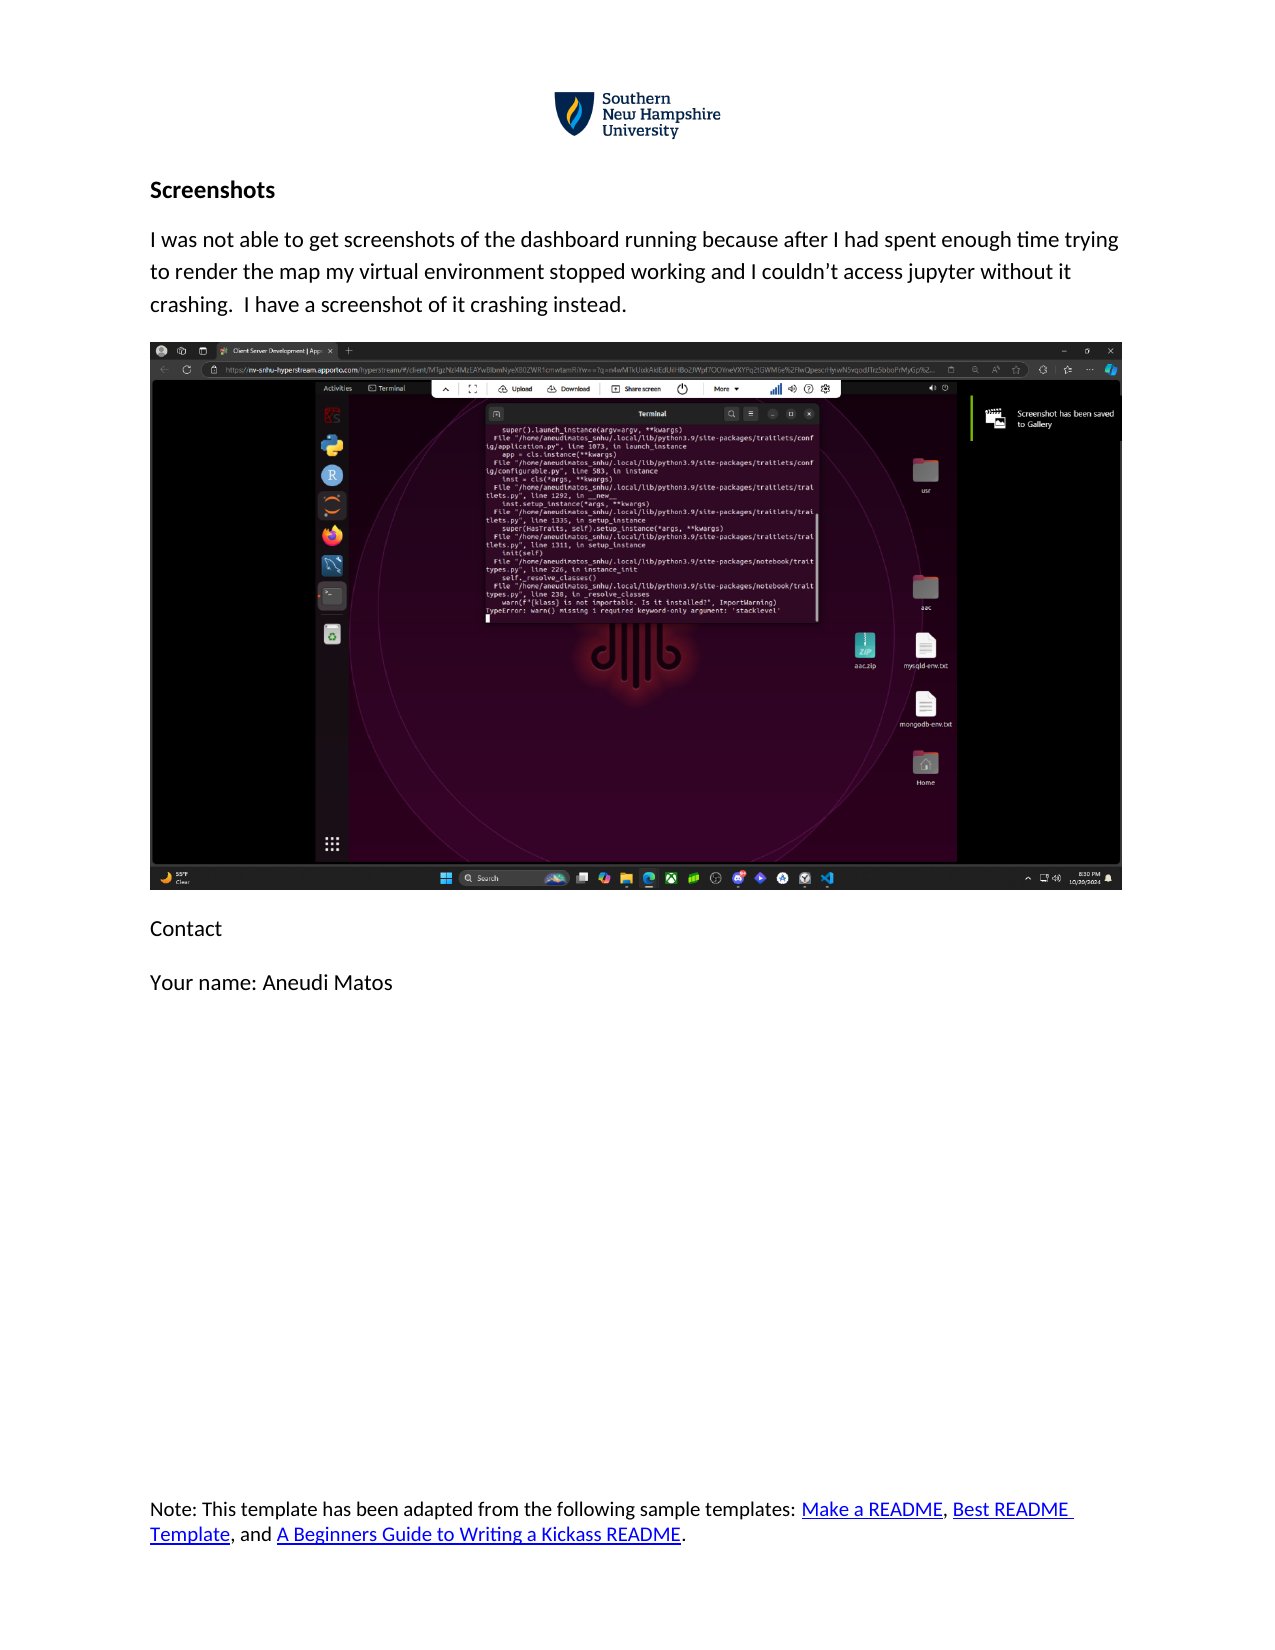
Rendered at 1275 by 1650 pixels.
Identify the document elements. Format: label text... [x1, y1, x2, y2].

picture [150, 342, 1122, 890]
text I was not able to get screenshots of the dashboard running because after I had spent enough time trying to render the map my virtual environment stopped working and I couldn’t access jupyter without it crashing. I have a screenshot of it crashing instead. [150, 225, 1125, 318]
subtitle Screenshots [150, 174, 1125, 204]
text Your name: Aneudi Matos [150, 968, 1125, 996]
text Contact [150, 914, 1125, 943]
picture [546, 75, 729, 154]
